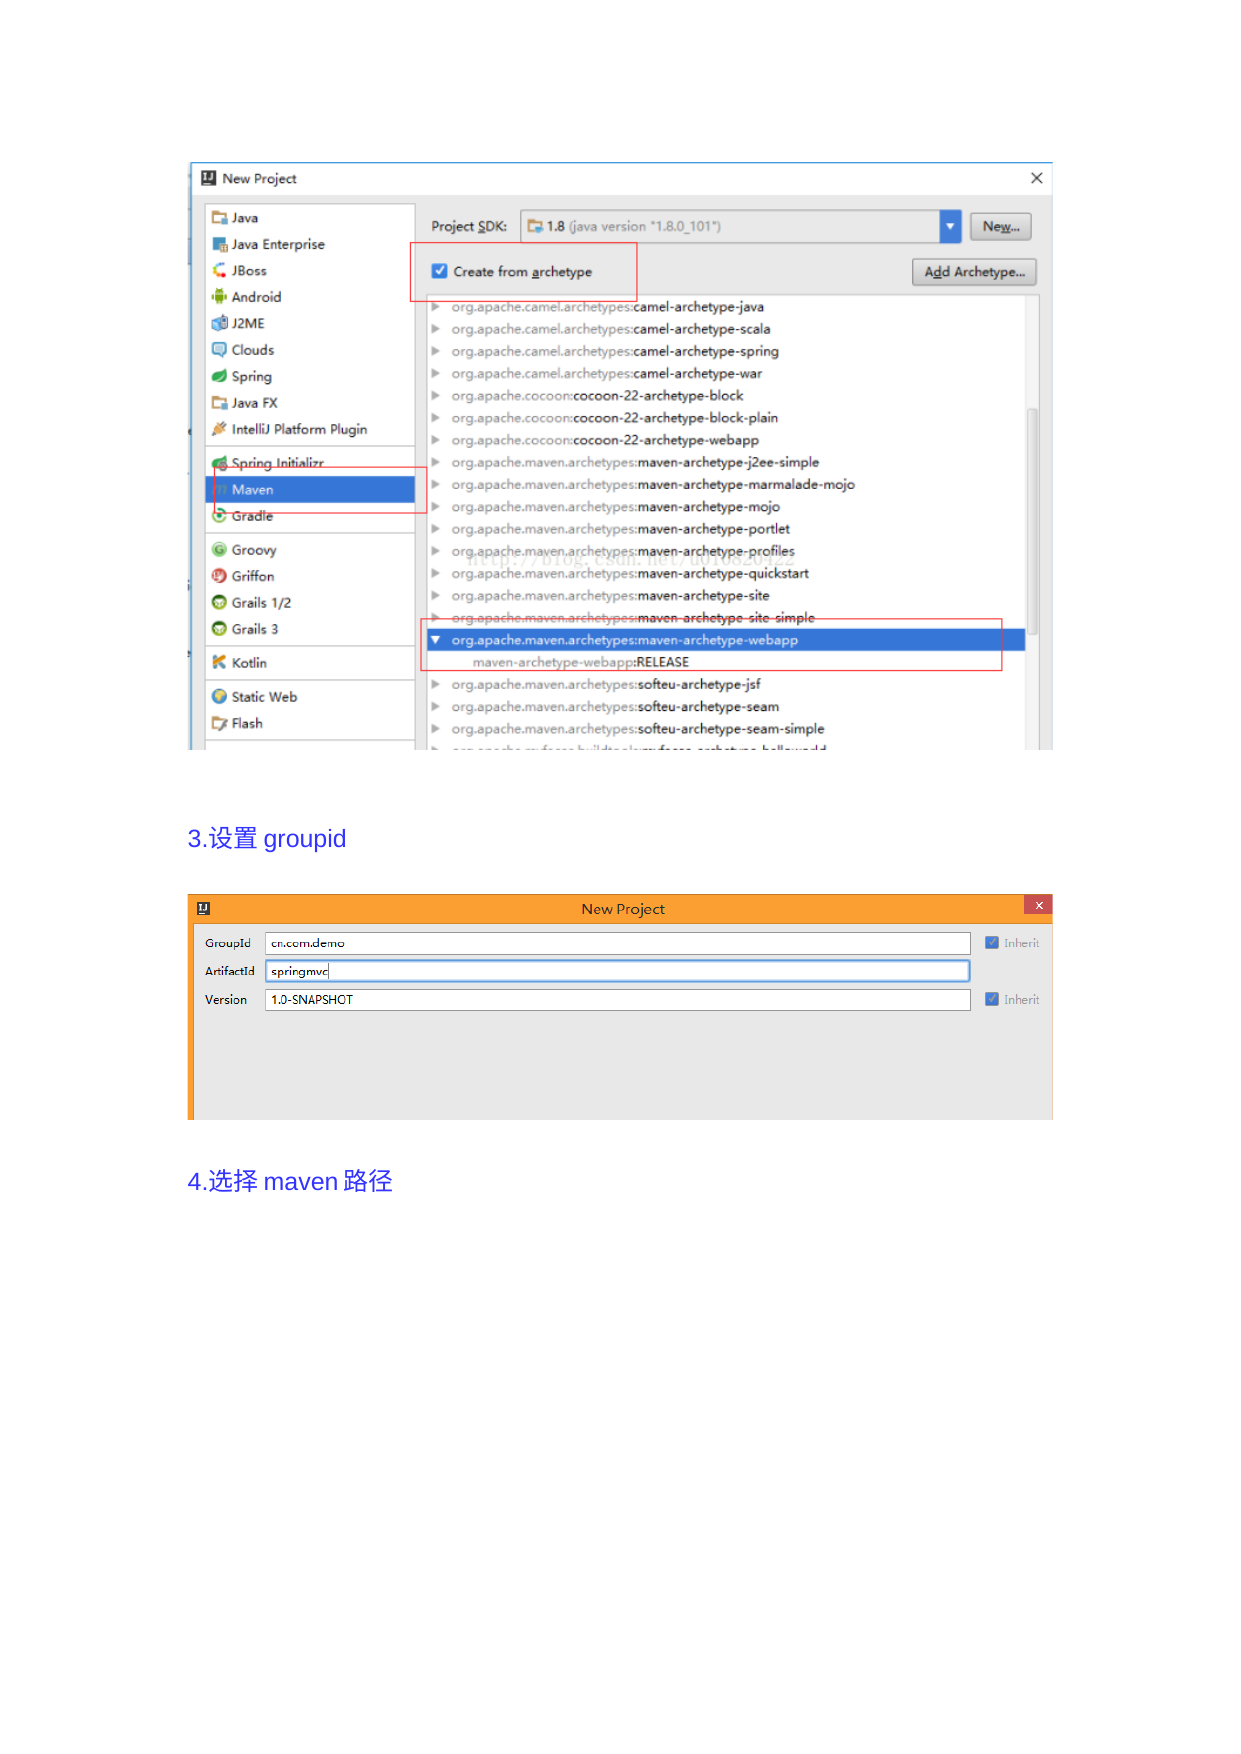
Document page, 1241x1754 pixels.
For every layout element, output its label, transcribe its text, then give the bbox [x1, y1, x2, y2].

text 4.选择maven路径 [187, 1147, 1053, 1212]
picture [187, 894, 1053, 1120]
picture [187, 162, 1053, 750]
text 3.设置groupid [187, 804, 1053, 869]
